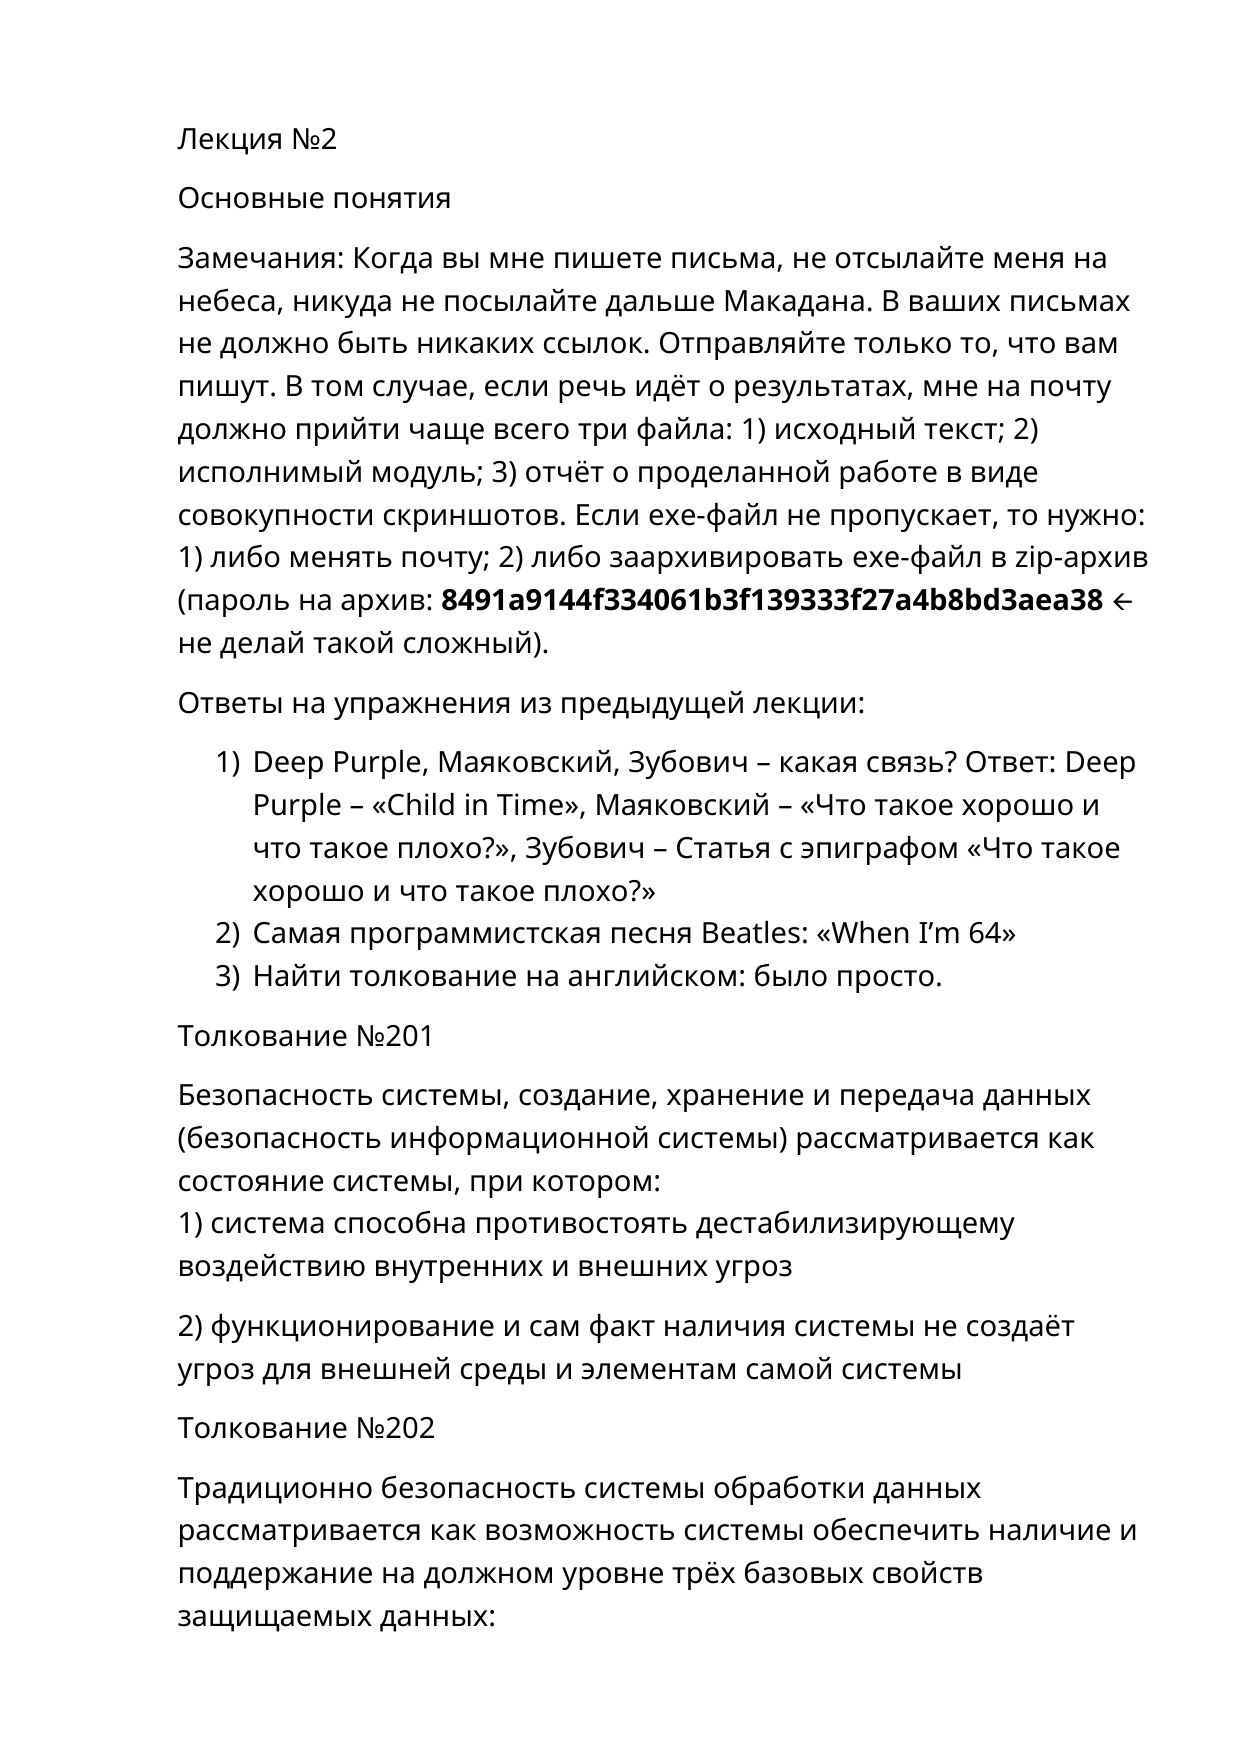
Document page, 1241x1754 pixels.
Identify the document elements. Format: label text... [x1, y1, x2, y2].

text Замечания: Когда вы мне пишете письма, не отсылайте меня на небеса, никуда не посылайте дальше Макадана. В ваших письмах не должно быть никаких ссылок. Отправляйте только то, что вам пишут. В том случае, если речь идёт о результатах, мне на почту должно прийти чаще всего три файла: 1) исходный текст; 2) исполнимый модуль; 3) отчёт о проделанной работе в виде совокупности скриншотов. Если exe-файл не пропускает, то нужно: 1) либо менять почту; 2) либо заархивировать exe-файл в zip-архив (пароль на архив: 8491a9144f334061b3f139333f27a4b8bd3aea38 не делай такой сложный). [177, 237, 1152, 662]
text Основные понятия [177, 178, 1152, 217]
list Deep Purple, Маяковский, Зубович – какая связь? Ответ: Deep Purple – «Child in Time», Маяковский – «Что такое хорошо и что такое плохо?», Зубович – Статья с эпиграфом «Что такое хорошо и что такое плохо?» [215, 741, 1152, 909]
list Самая программистская песня Beatles: «When I’m 64» [215, 913, 1152, 952]
text Лекция №2 [177, 118, 1152, 158]
text Ответы на упражнения из предыдущей лекции: [177, 682, 1152, 722]
text 2) функционирование и сам факт наличия системы не создаёт угроз для внешней среды и элементам самой системы [177, 1305, 1152, 1388]
text Безопасность системы, создание, хранение и передача данных (безопасность информационной системы) рассматривается как состояние системы, при котором: 1) система способна противостоять дестабилизирующему воздействию внутренних и внешних угроз [177, 1074, 1152, 1285]
text Толкование №201 [177, 1015, 1152, 1054]
list Найти толкование на английском: было просто. [215, 955, 1152, 995]
text Толкование №202 [177, 1407, 1152, 1447]
text Традиционно безопасность системы обработки данных рассматривается как возможность системы обеспечить наличие и поддержание на должном уровне трёх базовых свойств защищаемых данных: [177, 1467, 1152, 1635]
